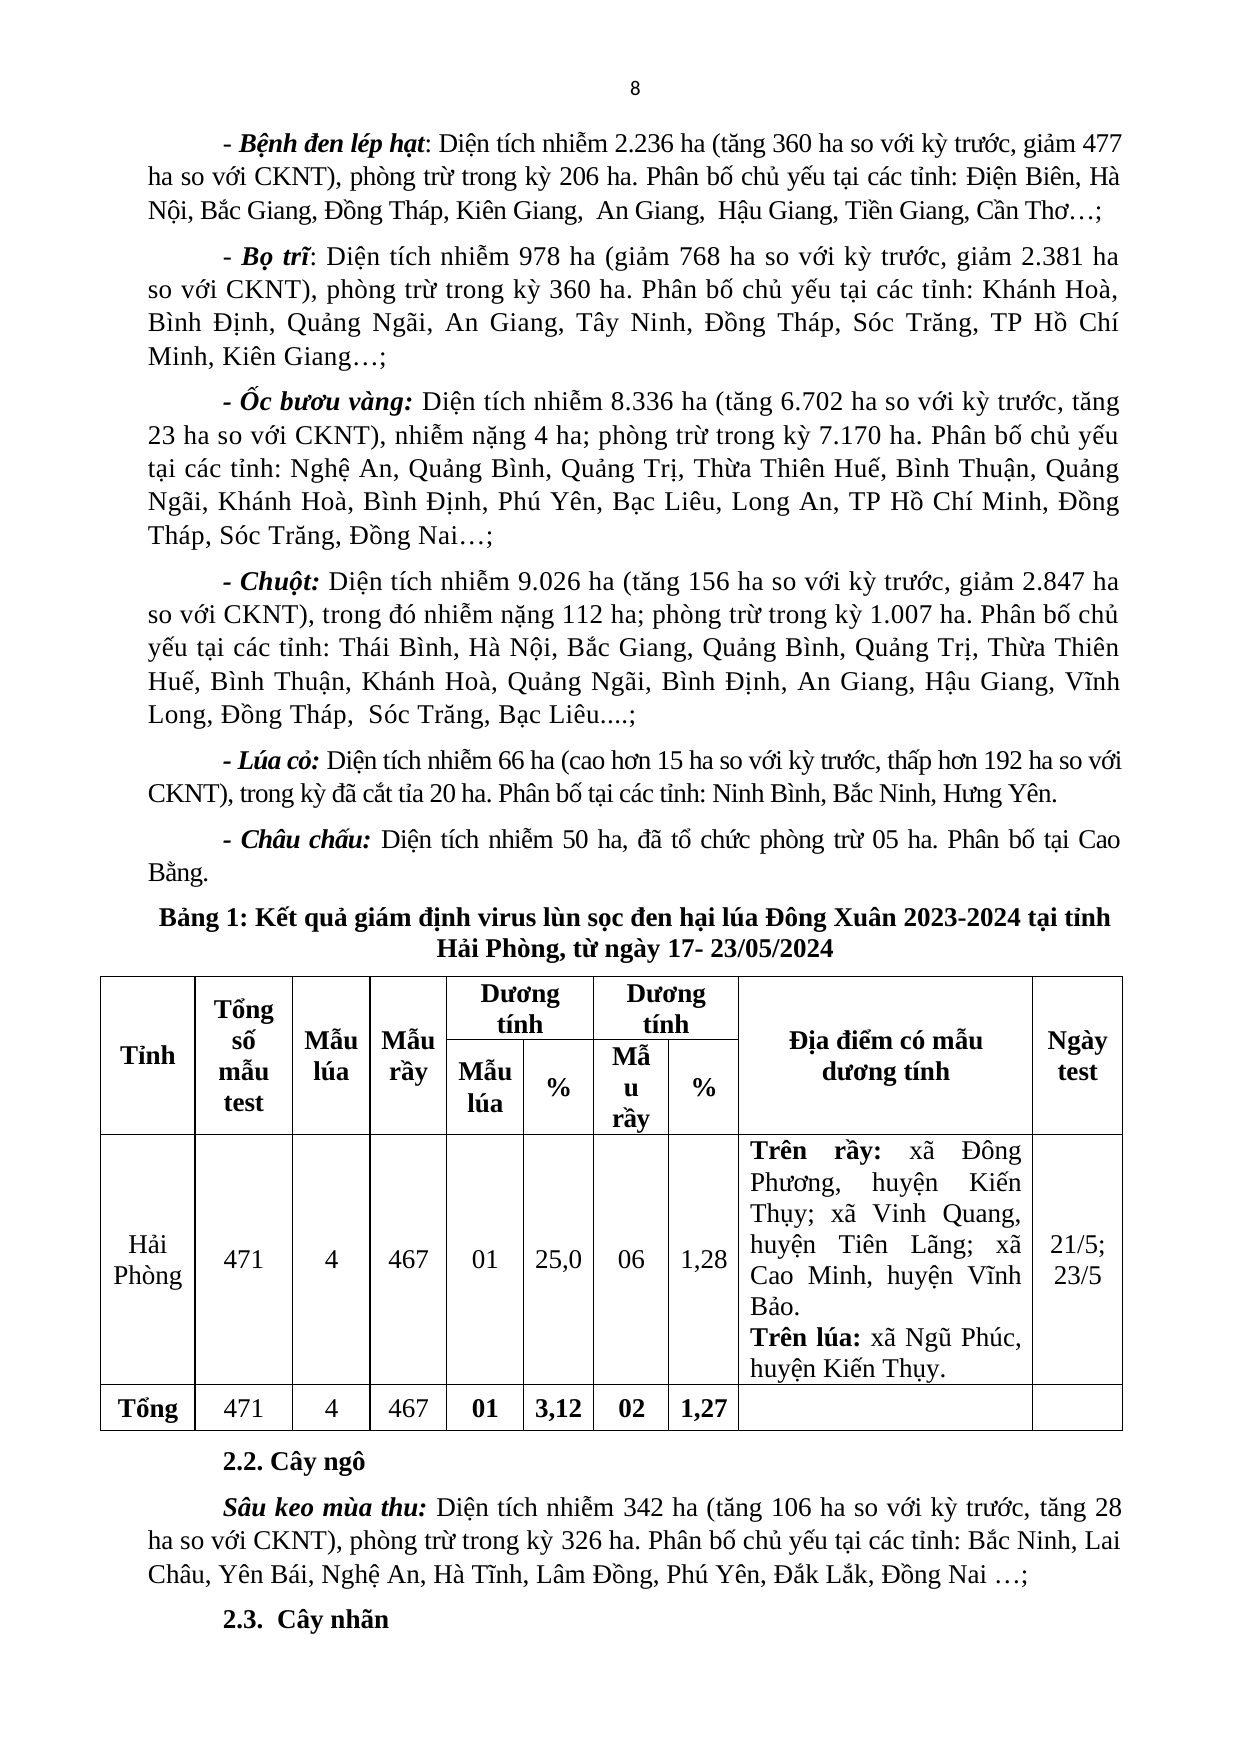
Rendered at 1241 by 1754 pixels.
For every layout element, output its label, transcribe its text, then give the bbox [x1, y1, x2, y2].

text 2.3. Cây nhãn [148, 1602, 1122, 1636]
table_cell Mẫu rầy [594, 1040, 668, 1133]
table_header Dương tính [447, 977, 593, 1039]
table_cell 471 [196, 1385, 292, 1430]
table_cell Hải Phòng [101, 1135, 194, 1384]
text Sâu keo mùa thu: Diện tích nhiễm 342 ha (tăng 106 ha so với kỳ trước, tăng 28 ha so với CKNT), phòng trừ trong kỳ 326 ha. Phân bố chủ yếu tại các tỉnh: Bắc Ninh, Lai Châu, Yên Bái, Nghệ An, Hà Tĩnh, Lâm Đồng, Phú Yên, Đắk Lắk, Đồng Nai …; [148, 1490, 1122, 1590]
table_cell 02 [594, 1385, 668, 1430]
table_header Địa điểm có mẫu dương tính [739, 977, 1032, 1133]
table_header Mẫu lúa [293, 977, 369, 1133]
table_cell 1,27 [669, 1385, 738, 1430]
table_header Ngày test [1033, 977, 1122, 1133]
table_header Tỉnh [101, 977, 194, 1133]
text - Bệnh đen lép hạt: Diện tích nhiễm 2.236 ha (tăng 360 ha so với kỳ trước, giảm 477 ha so với CKNT), phòng trừ trong kỳ 206 ha. Phân bố chủ yếu tại các tỉnh: Điện Biên, Hà Nội, Bắc Giang, Đồng Tháp, Kiên Giang, An Giang, Hậu Giang, Tiền Giang, Cần Thơ…; [148, 126, 1122, 226]
table_cell 467 [371, 1135, 446, 1384]
table_cell 3,12 [524, 1385, 593, 1430]
table_cell Tổng [101, 1385, 194, 1430]
text - Bọ trĩ: Diện tích nhiễm 978 ha (giảm 768 ha so với kỳ trước, giảm 2.381 ha so với CKNT), phòng trừ trong kỳ 360 ha. Phân bố chủ yếu tại các tỉnh: Khánh Hoà, Bình Định, Quảng Ngãi, An Giang, Tây Ninh, Đồng Tháp, Sóc Trăng, TP Hồ Chí Minh, Kiên Giang…; [148, 238, 1122, 372]
text - Lúa cỏ: Diện tích nhiễm 66 ha (cao hơn 15 ha so với kỳ trước, thấp hơn 192 ha so với CKNT), trong kỳ đã cắt tỉa 20 ha. Phân bố tại các tỉnh: Ninh Bình, Bắc Ninh, Hưng Yên. [148, 742, 1122, 809]
table_cell [739, 1385, 1032, 1430]
table_header Tổng số mẫu test [196, 977, 292, 1133]
text Bảng 1: Kết quả giám định virus lùn sọc đen hại lúa Đông Xuân 2023-2024 tại tỉnh Hải Phòng, từ ngày 17- 23/05/2024 [148, 901, 1122, 963]
table_cell 4 [293, 1385, 369, 1430]
table_cell 25,0 [524, 1135, 593, 1384]
text - Ốc bươu vàng: Diện tích nhiễm 8.336 ha (tăng 6.702 ha so với kỳ trước, tăng 23 ha so với CKNT), nhiễm nặng 4 ha; phòng trừ trong kỳ 7.170 ha. Phân bố chủ yếu tại các tỉnh: Nghệ An, Quảng Bình, Quảng Trị, Thừa Thiên Huế, Bình Thuận, Quảng Ngãi, Khánh Hoà, Bình Định, Phú Yên, Bạc Liêu, Long An, TP Hồ Chí Minh, Đồng Tháp, Sóc Trăng, Đồng Nai…; [148, 384, 1122, 551]
table_cell 06 [594, 1135, 668, 1384]
table_cell % [669, 1040, 738, 1133]
text 2.2. Cây ngô [148, 1444, 1122, 1477]
table_cell 471 [196, 1135, 292, 1384]
table_header Mẫu rầy [371, 977, 446, 1133]
table_cell 1,28 [669, 1135, 738, 1384]
table_cell 4 [293, 1135, 369, 1384]
table_cell % [524, 1040, 593, 1133]
text - Châu chấu: Diện tích nhiễm 50 ha, đã tổ chức phòng trừ 05 ha. Phân bố tại Cao Bằng. [148, 822, 1122, 888]
table_cell 467 [371, 1385, 446, 1430]
table_cell 21/5; 23/5 [1033, 1135, 1122, 1384]
table_cell [1033, 1385, 1122, 1430]
table_cell 01 [447, 1385, 523, 1430]
table_cell Mẫu lúa [447, 1040, 523, 1133]
table_cell 01 [447, 1135, 523, 1384]
table_header Dương tính [594, 977, 738, 1039]
table_cell Trên rầy: xã Đông Phương, huyện Kiến Thụy; xã Vinh Quang, huyện Tiên Lãng; xã Cao Minh, huyện Vĩnh Bảo. Trên lúa: xã Ngũ Phúc, huyện Kiến Thụy. [739, 1135, 1032, 1384]
text - Chuột: Diện tích nhiễm 9.026 ha (tăng 156 ha so với kỳ trước, giảm 2.847 ha so với CKNT), trong đó nhiễm nặng 112 ha; phòng trừ trong kỳ 1.007 ha. Phân bố chủ yếu tại các tỉnh: Thái Bình, Hà Nội, Bắc Giang, Quảng Bình, Quảng Trị, Thừa Thiên Huế, Bình Thuận, Khánh Hoà, Quảng Ngãi, Bình Định, An Giang, Hậu Giang, Vĩnh Long, Đồng Tháp, Sóc Trăng, Bạc Liêu....; [148, 563, 1122, 730]
